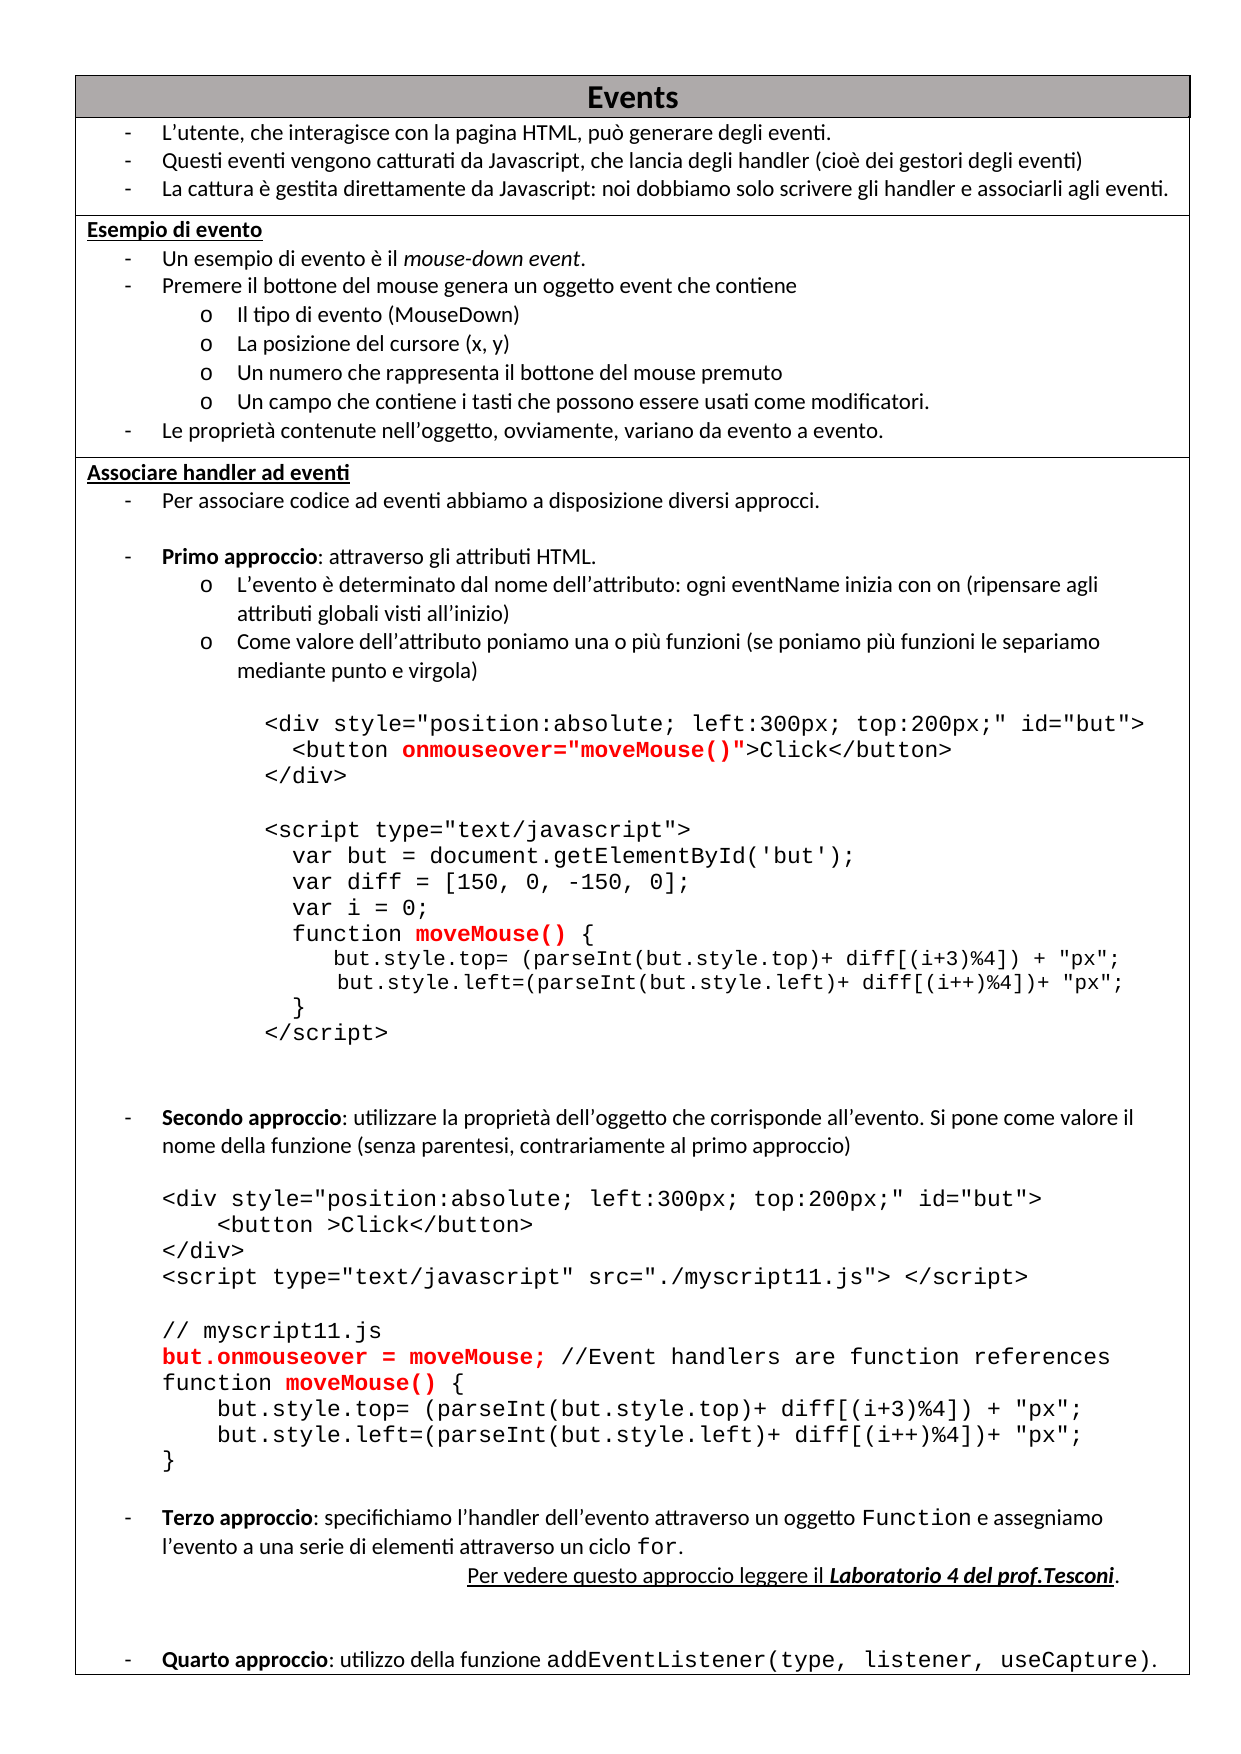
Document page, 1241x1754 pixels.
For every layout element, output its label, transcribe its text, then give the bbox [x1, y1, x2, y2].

table_cell Esempio di evento Un esempio di evento è il mouse-down event. Premere il bottone del mouse genera un oggetto event che contiene Il tipo di evento (MouseDown) La posizione del cursore (x, y) Un numero che rappresenta il bottone del mouse premuto Un campo che contiene i tasti che possono essere usati come modificatori. Le proprietà contenute nell’oggetto, ovviamente, variano da evento a evento. [76, 216, 1189, 457]
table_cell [76, 458, 1189, 1674]
table_header Events [76, 76, 1189, 117]
table_cell L’utente, che interagisce con la pagina HTML, può generare degli eventi. Questi eventi vengono catturati da Javascript, che lancia degli handler (cioè dei gestori degli eventi) La cattura è gestita direttamente da Javascript: noi dobbiamo solo scrivere gli handler e associarli agli eventi. [76, 118, 1189, 214]
